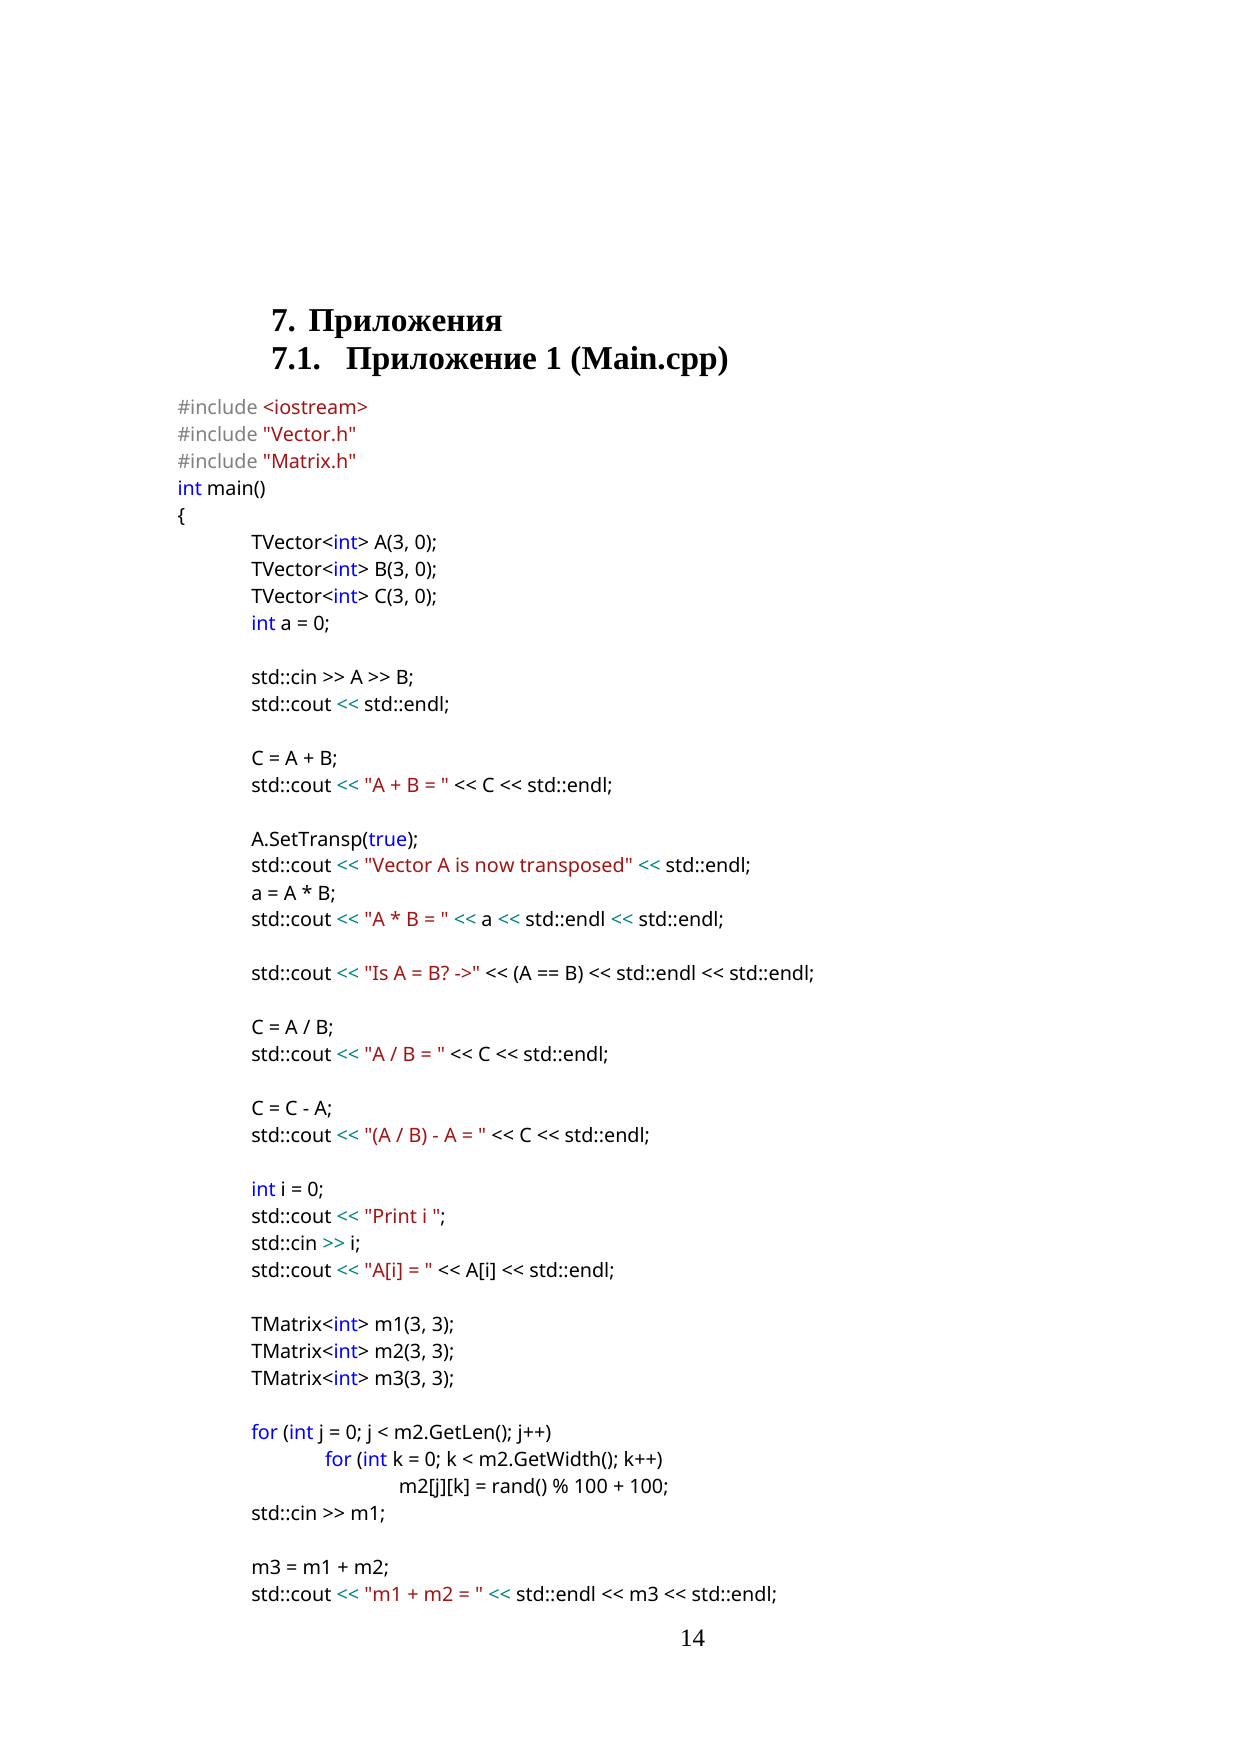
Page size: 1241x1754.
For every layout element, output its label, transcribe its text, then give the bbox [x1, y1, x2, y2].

text m2[j][k] = rand() % 100 + 100; [177, 1472, 1152, 1499]
text int main() [177, 474, 1152, 501]
text int i = 0; [177, 1176, 1152, 1202]
text std::cout << "A[i] = " << A[i] << std::endl; [177, 1256, 1152, 1283]
text m3 = m1 + m2; [177, 1553, 1152, 1580]
list Приложения [271, 300, 1152, 338]
text TVector<int> A(3, 0); [177, 528, 1152, 555]
text std::cin >> i; [177, 1229, 1152, 1256]
text for (int k = 0; k < m2.GetWidth(); k++) [177, 1445, 1152, 1472]
text { [177, 501, 1152, 528]
text std::cin >> A >> B; [177, 663, 1152, 690]
text TMatrix<int> m3(3, 3); [177, 1364, 1152, 1391]
text a = A * B; [177, 879, 1152, 906]
text #include "Matrix.h" [177, 447, 1152, 474]
text #include <iostream> [177, 393, 1152, 420]
text std::cout << "m1 + m2 = " << std::endl << m3 << std::endl; [177, 1580, 1152, 1607]
text std::cin >> m1; [177, 1499, 1152, 1526]
text TVector<int> B(3, 0); [177, 555, 1152, 582]
text std::cout << "(A / B) - A = " << C << std::endl; [177, 1122, 1152, 1148]
text A.SetTransp(true); [177, 825, 1152, 852]
list Приложение 1 (Main.cpp) [271, 338, 1152, 376]
text for (int j = 0; j < m2.GetLen(); j++) [177, 1418, 1152, 1445]
text std::cout << "Vector A is now transposed" << std::endl; [177, 852, 1152, 879]
text std::cout << "A * B = " << a << std::endl << std::endl; [177, 906, 1152, 933]
text int a = 0; [177, 609, 1152, 636]
text C = A + B; [177, 744, 1152, 771]
text std::cout << std::endl; [177, 690, 1152, 717]
text std::cout << "Print i "; [177, 1202, 1152, 1229]
text TMatrix<int> m1(3, 3); [177, 1310, 1152, 1337]
text C = A / B; [177, 1014, 1152, 1041]
text #include "Vector.h" [177, 420, 1152, 447]
text TVector<int> C(3, 0); [177, 582, 1152, 609]
text C = C - A; [177, 1094, 1152, 1122]
text std::cout << "Is A = B? ->" << (A == B) << std::endl << std::endl; [177, 960, 1152, 987]
text std::cout << "A + B = " << C << std::endl; [177, 771, 1152, 798]
text std::cout << "A / B = " << C << std::endl; [177, 1041, 1152, 1068]
text TMatrix<int> m2(3, 3); [177, 1337, 1152, 1364]
